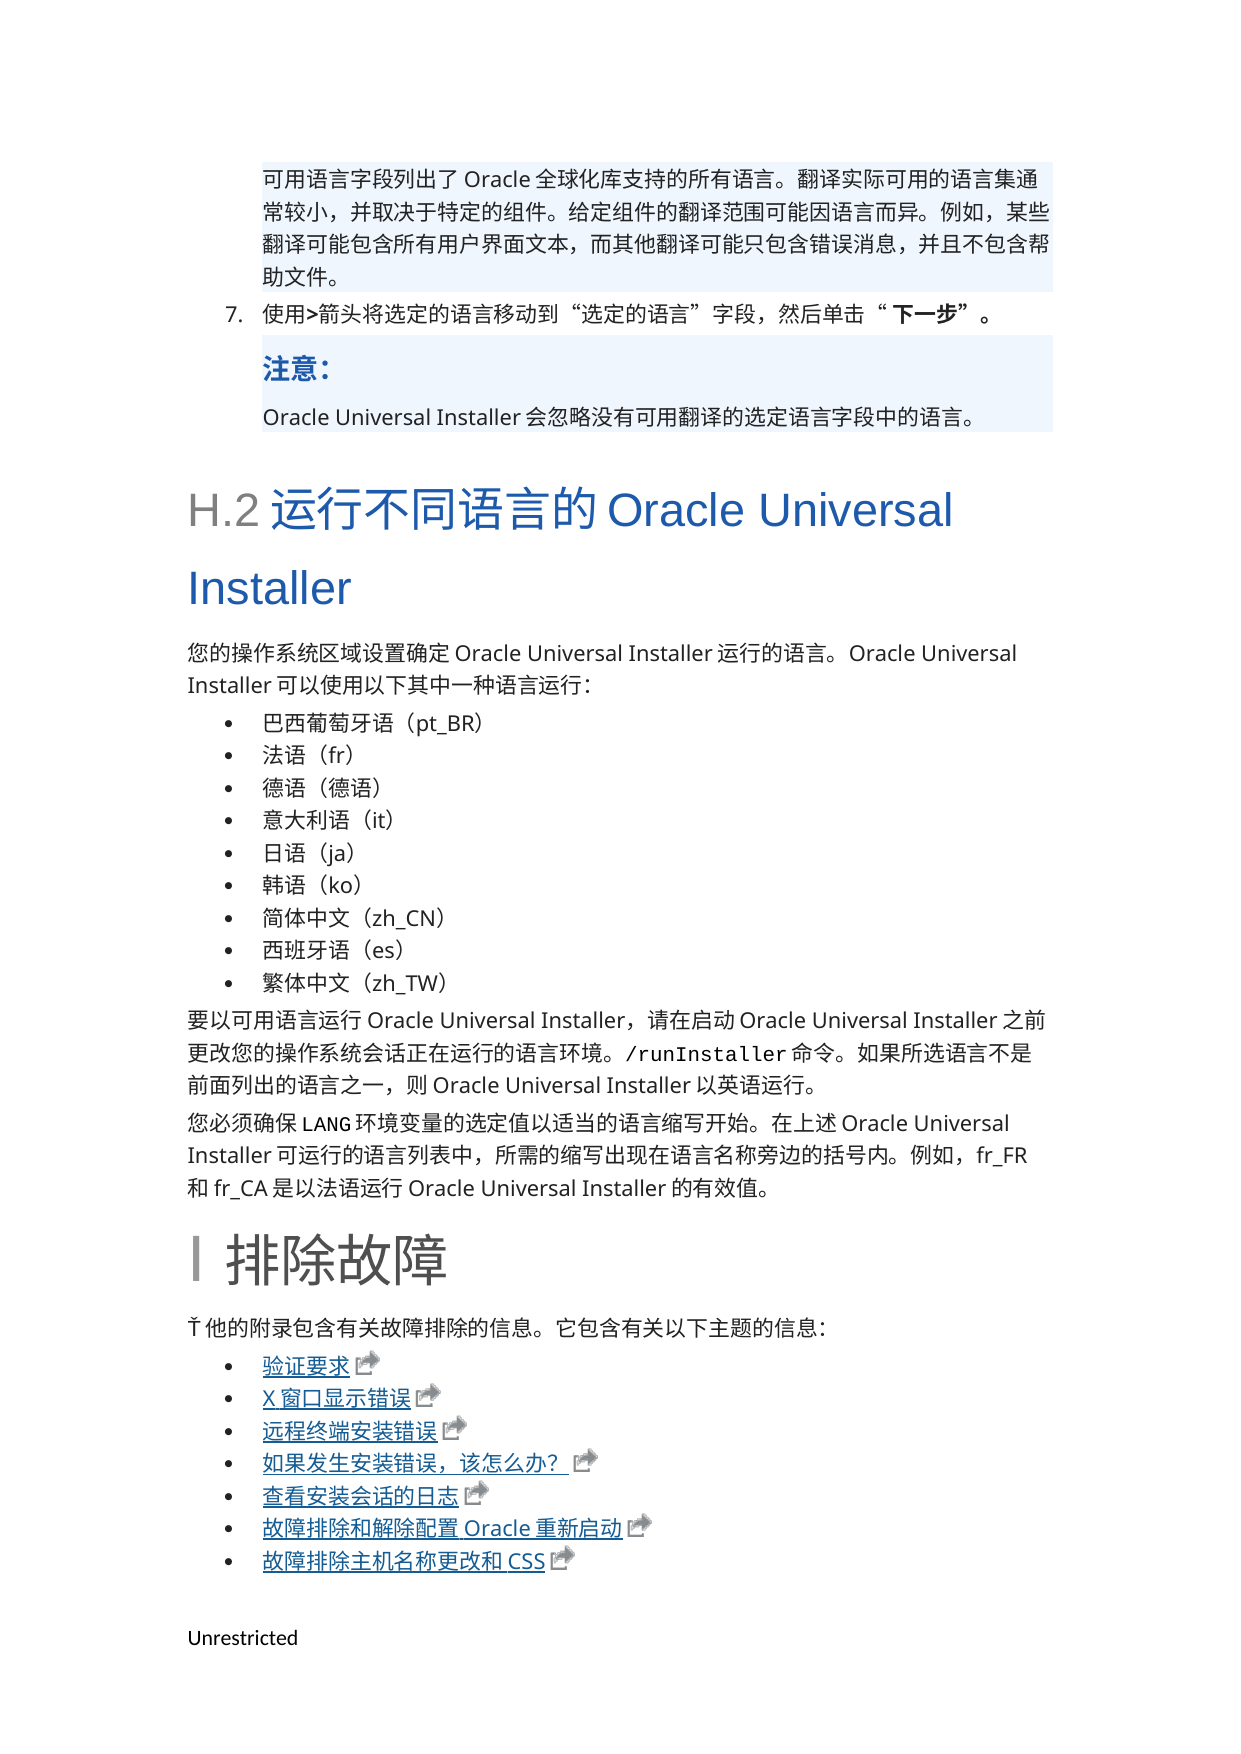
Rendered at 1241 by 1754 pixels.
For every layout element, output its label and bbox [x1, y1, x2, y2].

picture [568, 1446, 604, 1472]
picture [622, 1511, 658, 1537]
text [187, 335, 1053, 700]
picture [545, 1543, 581, 1570]
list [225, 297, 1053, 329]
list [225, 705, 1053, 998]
picture [411, 1381, 447, 1407]
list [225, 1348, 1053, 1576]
picture [350, 1348, 386, 1375]
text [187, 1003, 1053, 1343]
picture [437, 1413, 473, 1440]
picture [459, 1478, 495, 1505]
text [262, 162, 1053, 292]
